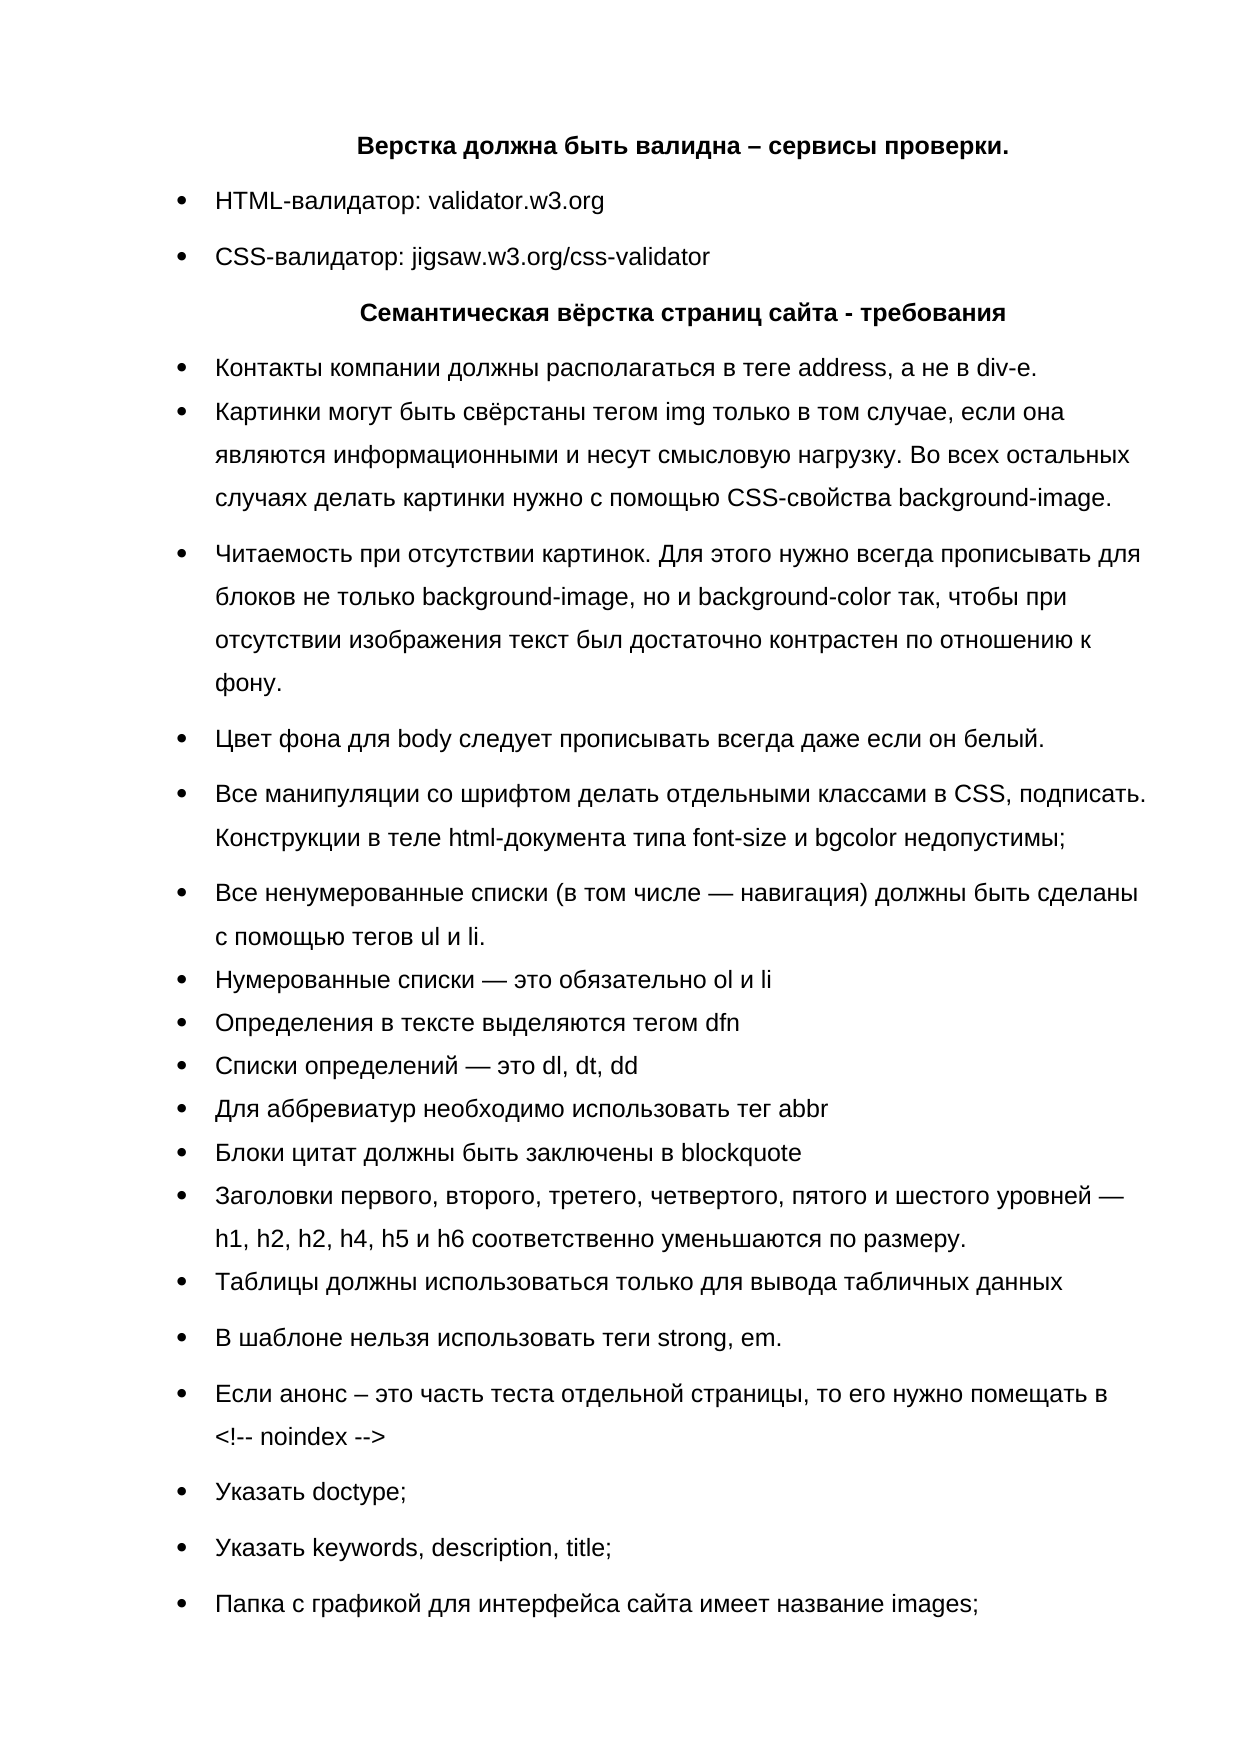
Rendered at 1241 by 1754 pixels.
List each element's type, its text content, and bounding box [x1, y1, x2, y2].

list Указать keywords, description, title; [177, 1533, 1152, 1562]
list Указать doctype; [177, 1477, 1152, 1506]
subtitle Семантическая вёрстка страниц сайта - требования [215, 298, 1152, 326]
list В шаблоне нельзя использовать теги strong, em. [177, 1323, 1152, 1352]
subtitle Заголовки первого, второго, третего, четвертого, пятого и шестого уровней — h1, h2, h2, h4, h5 и h6 соответственно уменьшаются по размеру. [177, 1181, 1152, 1253]
subtitle Таблицы должны использоваться только для вывода табличных данных [177, 1267, 1152, 1296]
list HTML-валидатор: validator.w3.org [177, 186, 1152, 215]
list CSS-валидатор: jigsaw.w3.org/css-validator [177, 242, 1152, 271]
list Все манипуляции со шрифтом делать отдельными классами в CSS, подписать. Конструкции в теле html-документа типа font-size и bgcolor недопустимы; [177, 779, 1152, 851]
list Цвет фона для body следует прописывать всегда даже если он белый. [177, 724, 1152, 752]
list Если анонс – это часть теста отдельной страницы, то его нужно помещать в <!-- noindex --> [177, 1378, 1152, 1451]
subtitle Картинки могут быть свёрстаны тегом img только в том случае, если она являются информационными и несут смысловую нагрузку. Во всех остальных случаях делать картинки нужно с помощью CSS-свойства background-image. [177, 397, 1152, 512]
subtitle Для аббревиатур необходимо использовать тег abbr [177, 1094, 1152, 1123]
subtitle Все ненумерованные списки (в том числе — навигация) должны быть сделаны с помощью тегов ul и li. [177, 878, 1152, 950]
list Читаемость при отсутствии картинок. Для этого нужно всегда прописывать для блоков не только background-image, но и background-color так, чтобы при отсутствии изображения текст был достаточно контрастен по отношению к фону. [177, 538, 1152, 697]
subtitle Контакты компании должны располагаться в теге address, а не в div-e. [177, 353, 1152, 382]
subtitle Нумерованные списки — это обязательно ol и li [177, 964, 1152, 993]
subtitle Списки определений — это dl, dt, dd [177, 1051, 1152, 1080]
subtitle Блоки цитат должны быть заключены в blockquote [177, 1137, 1152, 1166]
list Папка с графикой для интерфейса сайта имеет название images; [177, 1589, 1152, 1618]
subtitle Определения в тексте выделяются тегом dfn [177, 1008, 1152, 1037]
subtitle Верстка должна быть валидна – сервисы проверки. [215, 131, 1152, 159]
